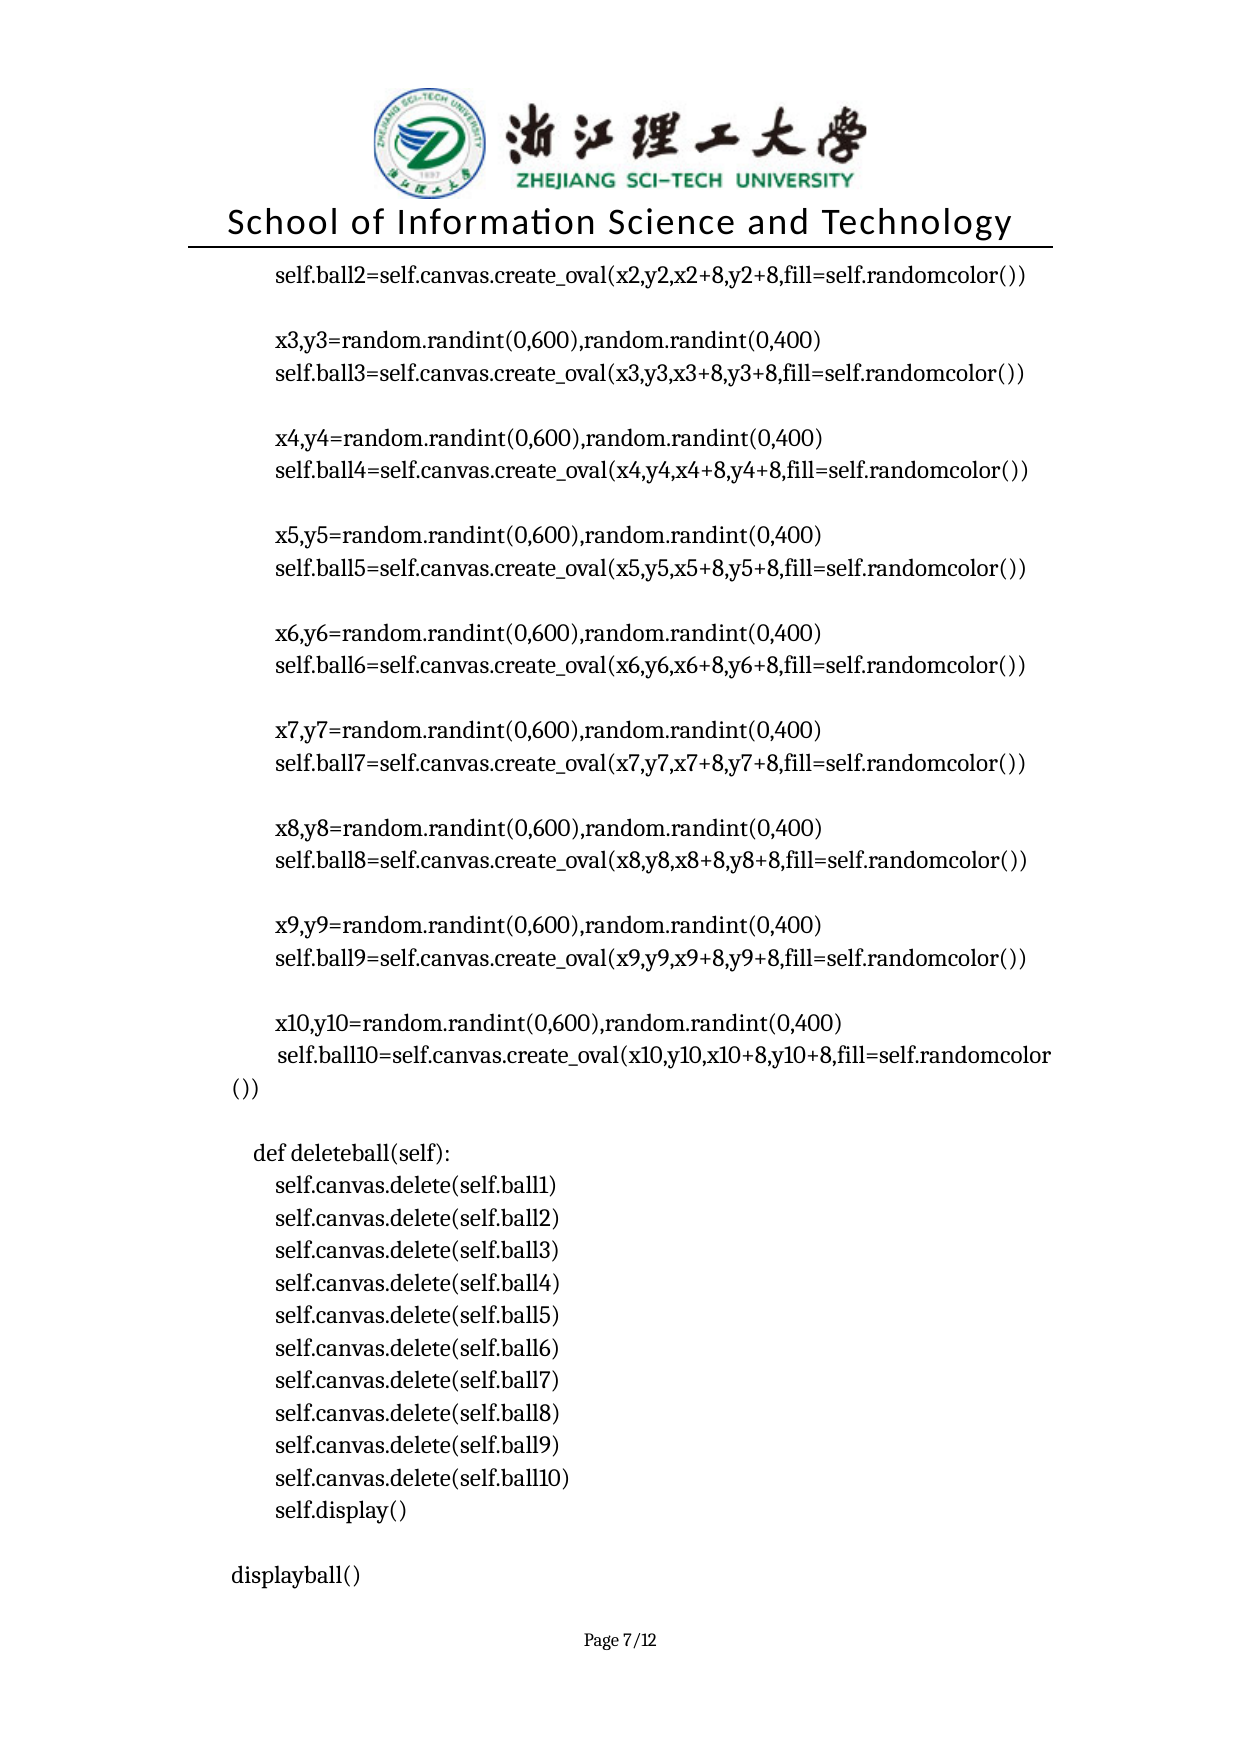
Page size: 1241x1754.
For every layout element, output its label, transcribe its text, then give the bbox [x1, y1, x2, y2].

text self.canvas.delete(self.ball9) [231, 1429, 1053, 1462]
text x4,y4=random.randint(0,600),random.randint(0,400) [231, 422, 1053, 454]
text self.ball6=self.canvas.create_oval(x6,y6,x6+8,y6+8,fill=self.randomcolor()) [231, 649, 1053, 682]
text self.ball9=self.canvas.create_oval(x9,y9,x9+8,y9+8,fill=self.randomcolor()) [231, 942, 1053, 974]
text x10,y10=random.randint(0,600),random.randint(0,400) [231, 1007, 1053, 1039]
text def deleteball(self): [231, 1137, 1053, 1169]
text self.ball8=self.canvas.create_oval(x8,y8,x8+8,y8+8,fill=self.randomcolor()) [231, 844, 1053, 877]
text self.ball2=self.canvas.create_oval(x2,y2,x2+8,y2+8,fill=self.randomcolor()) [231, 259, 1053, 292]
text x8,y8=random.randint(0,600),random.randint(0,400) [231, 812, 1053, 844]
text self.canvas.delete(self.ball3) [231, 1234, 1053, 1267]
text self.canvas.delete(self.ball5) [231, 1299, 1053, 1332]
text self.canvas.delete(self.ball1) [231, 1169, 1053, 1202]
text x3,y3=random.randint(0,600),random.randint(0,400) [231, 324, 1053, 357]
text self.ball3=self.canvas.create_oval(x3,y3,x3+8,y3+8,fill=self.randomcolor()) [231, 357, 1053, 389]
text self.ball5=self.canvas.create_oval(x5,y5,x5+8,y5+8,fill=self.randomcolor()) [231, 552, 1053, 584]
text self.canvas.delete(self.ball2) [231, 1202, 1053, 1234]
text x5,y5=random.randint(0,600),random.randint(0,400) [231, 519, 1053, 552]
text self.ball4=self.canvas.create_oval(x4,y4,x4+8,y4+8,fill=self.randomcolor()) [231, 454, 1053, 487]
text displayball() [231, 1559, 1053, 1592]
text self.canvas.delete(self.ball4) [231, 1267, 1053, 1299]
text x9,y9=random.randint(0,600),random.randint(0,400) [231, 909, 1053, 942]
text self.canvas.delete(self.ball10) [231, 1462, 1053, 1494]
text x6,y6=random.randint(0,600),random.randint(0,400) [231, 617, 1053, 649]
text x7,y7=random.randint(0,600),random.randint(0,400) [231, 714, 1053, 747]
text self.ball7=self.canvas.create_oval(x7,y7,x7+8,y7+8,fill=self.randomcolor()) [231, 747, 1053, 779]
picture [373, 88, 867, 199]
text self.display() [231, 1494, 1053, 1527]
text self.canvas.delete(self.ball7) [231, 1364, 1053, 1397]
text self.ball10=self.canvas.create_oval(x10,y10,x10+8,y10+8,fill=self.randomcolor()) [231, 1039, 1053, 1104]
text self.canvas.delete(self.ball8) [231, 1397, 1053, 1429]
text self.canvas.delete(self.ball6) [231, 1332, 1053, 1364]
